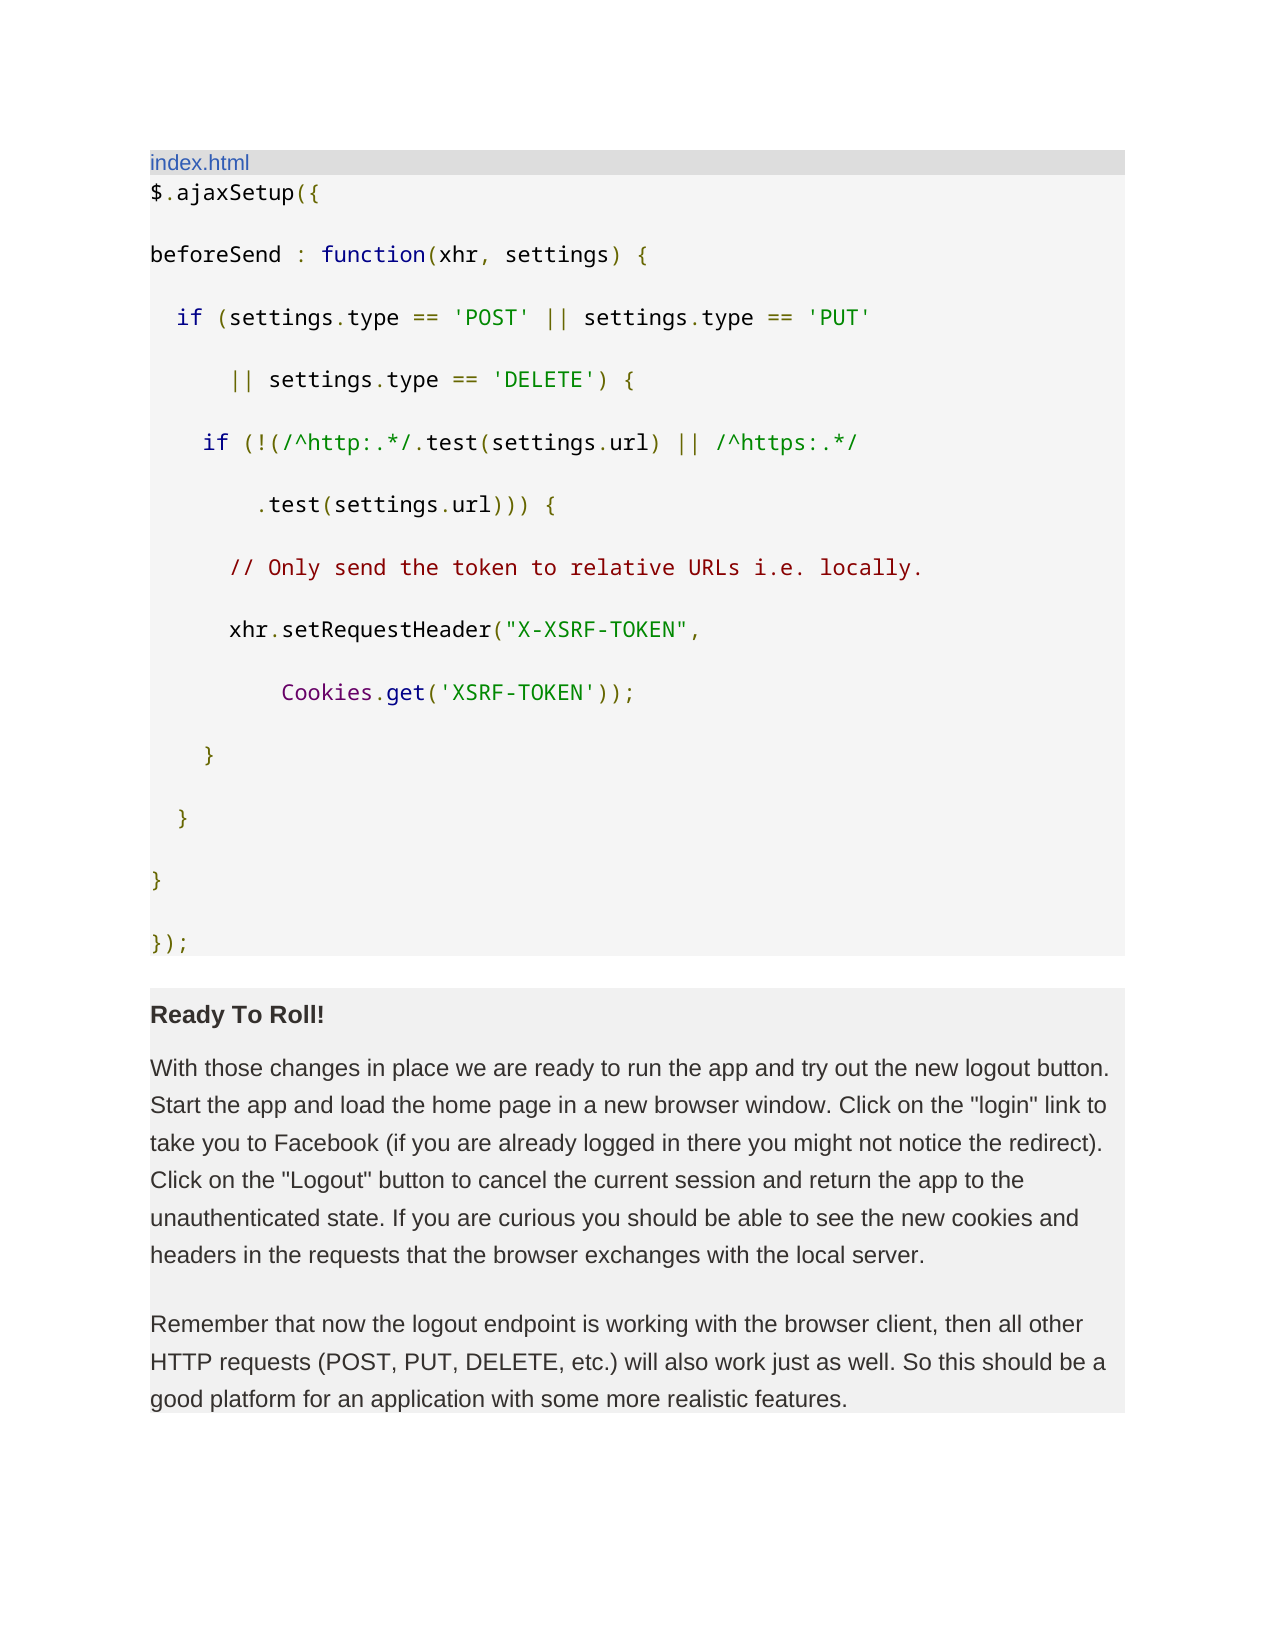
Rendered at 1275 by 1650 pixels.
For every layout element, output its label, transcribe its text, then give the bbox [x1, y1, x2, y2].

text || settings.type == 'DELETE') { [150, 363, 1125, 394]
text if (!(/^http:.*/.test(settings.url) || /^https:.*/ [150, 425, 1125, 456]
text if (settings.type == 'POST' || settings.type == 'PUT' [150, 300, 1125, 331]
text xhr.setRequestHeader("X-XSRF-TOKEN", [150, 613, 1125, 644]
text $.ajaxSetup({ [150, 175, 1125, 206]
text Remember that now the logout endpoint is working with the browser client, then all other HTTP requests (POST, PUT, DELETE, etc.) will also work just as well. So this should be a good platform for an application with some more realistic features. [150, 1300, 1125, 1413]
text .test(settings.url))) { [150, 488, 1125, 519]
text } [150, 738, 1125, 769]
text beforeSend : function(xhr, settings) { [150, 238, 1125, 269]
text index.html [150, 150, 1125, 175]
text } [150, 863, 1125, 894]
text Ready To Roll! [150, 988, 1125, 1028]
text // Only send the token to relative URLs i.e. locally. [150, 550, 1125, 581]
text Cookies.get('XSRF-TOKEN')); [150, 675, 1125, 706]
text }); [150, 925, 1125, 956]
text } [150, 800, 1125, 831]
text With those changes in place we are ready to run the app and try out the new logout button. Start the app and load the home page in a new browser window. Click on the "login" link to take you to Facebook (if you are already logged in there you might not notice the redirect). Click on the "Logout" button to cancel the current session and return the app to the unauthenticated state. If you are curious you should be able to see the new cookies and headers in the requests that the browser exchanges with the local server. [150, 1044, 1125, 1269]
